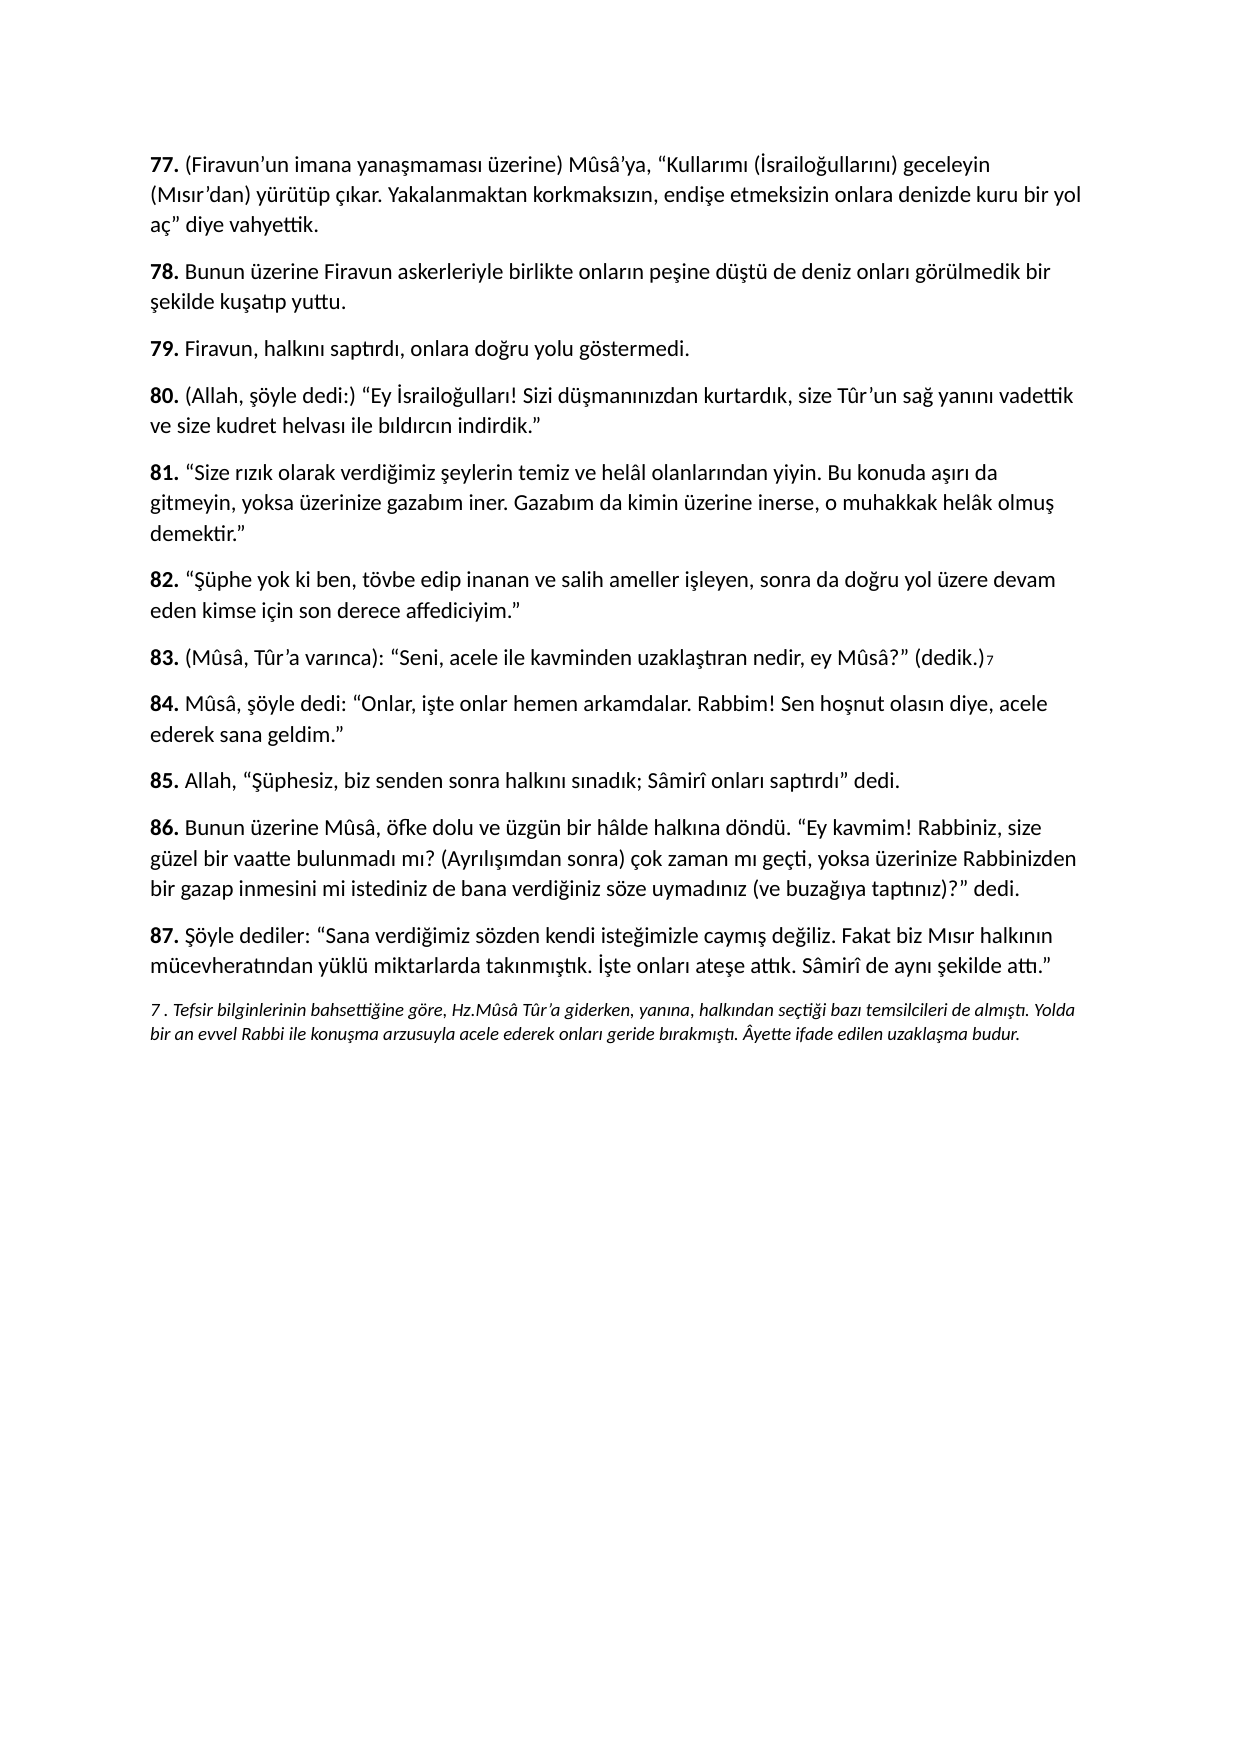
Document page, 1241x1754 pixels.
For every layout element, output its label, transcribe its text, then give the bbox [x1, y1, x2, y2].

text 86. Bunun üzerine Mûsâ, öfke dolu ve üzgün bir hâlde halkına döndü. “Ey kavmim! Rabbiniz, size güzel bir vaatte bulunmadı mı? (Ayrılışımdan sonra) çok zaman mı geçti, yoksa üzerinize Rabbinizden bir gazap inmesini mi istediniz de bana verdiğiniz söze uymadınız (ve buzağıya taptınız)?” dedi. [150, 813, 1090, 902]
text 83. (Mûsâ, Tûr’a varınca): “Seni, acele ile kavminden uzaklaştıran nedir, ey Mûsâ?” (dedik.)7 [150, 643, 1090, 671]
text 79. Firavun, halkını saptırdı, onlara doğru yolu göstermedi. [150, 334, 1090, 362]
text 85. Allah, “Şüphesiz, biz senden sonra halkını sınadık; Sâmirî onları saptırdı” dedi. [150, 767, 1090, 795]
text 78. Bunun üzerine Firavun askerleriyle birlikte onların peşine düştü de deniz onları görülmedik bir şekilde kuşatıp yuttu. [150, 257, 1090, 316]
text 77. (Firavun’un imana yanaşmaması üzerine) Mûsâ’ya, “Kullarımı (İsrailoğullarını) geceleyin (Mısır’dan) yürütüp çıkar. Yakalanmaktan korkmaksızın, endişe etmeksizin onlara denizde kuru bir yol aç” diye vahyettik. [150, 150, 1090, 238]
text 81. “Size rızık olarak verdiğimiz şeylerin temiz ve helâl olanlarından yiyin. Bu konuda aşırı da gitmeyin, yoksa üzerinize gazabım iner. Gazabım da kimin üzerine inerse, o muhakkak helâk olmuş demektir.” [150, 458, 1090, 547]
text 7 . Tefsir bilginlerinin bahsettiğine göre, Hz.Mûsâ Tûr’a giderken, yanına, halkından seçtiği bazı temsilcileri de almıştı. Yolda bir an evvel Rabbi ile konuşma arzusuyla acele ederek onları geride bırakmıştı. Âyette ifade edilen uzaklaşma budur. [150, 998, 1090, 1046]
text 84. Mûsâ, şöyle dedi: “Onlar, işte onlar hemen arkamdalar. Rabbim! Sen hoşnut olasın diye, acele ederek sana geldim.” [150, 689, 1090, 748]
text 82. “Şüphe yok ki ben, tövbe edip inanan ve salih ameller işleyen, sonra da doğru yol üzere devam eden kimse için son derece affediciyim.” [150, 566, 1090, 624]
text 87. Şöyle dediler: “Sana verdiğimiz sözden kendi isteğimizle caymış değiliz. Fakat biz Mısır halkının mücevheratından yüklü miktarlarda takınmıştık. İşte onları ateşe attık. Sâmirî de aynı şekilde attı.” [150, 921, 1090, 979]
text 80. (Allah, şöyle dedi:) “Ey İsrailoğulları! Sizi düşmanınızdan kurtardık, size Tûr’un sağ yanını vadettik ve size kudret helvası ile bıldırcın indirdik.” [150, 381, 1090, 439]
